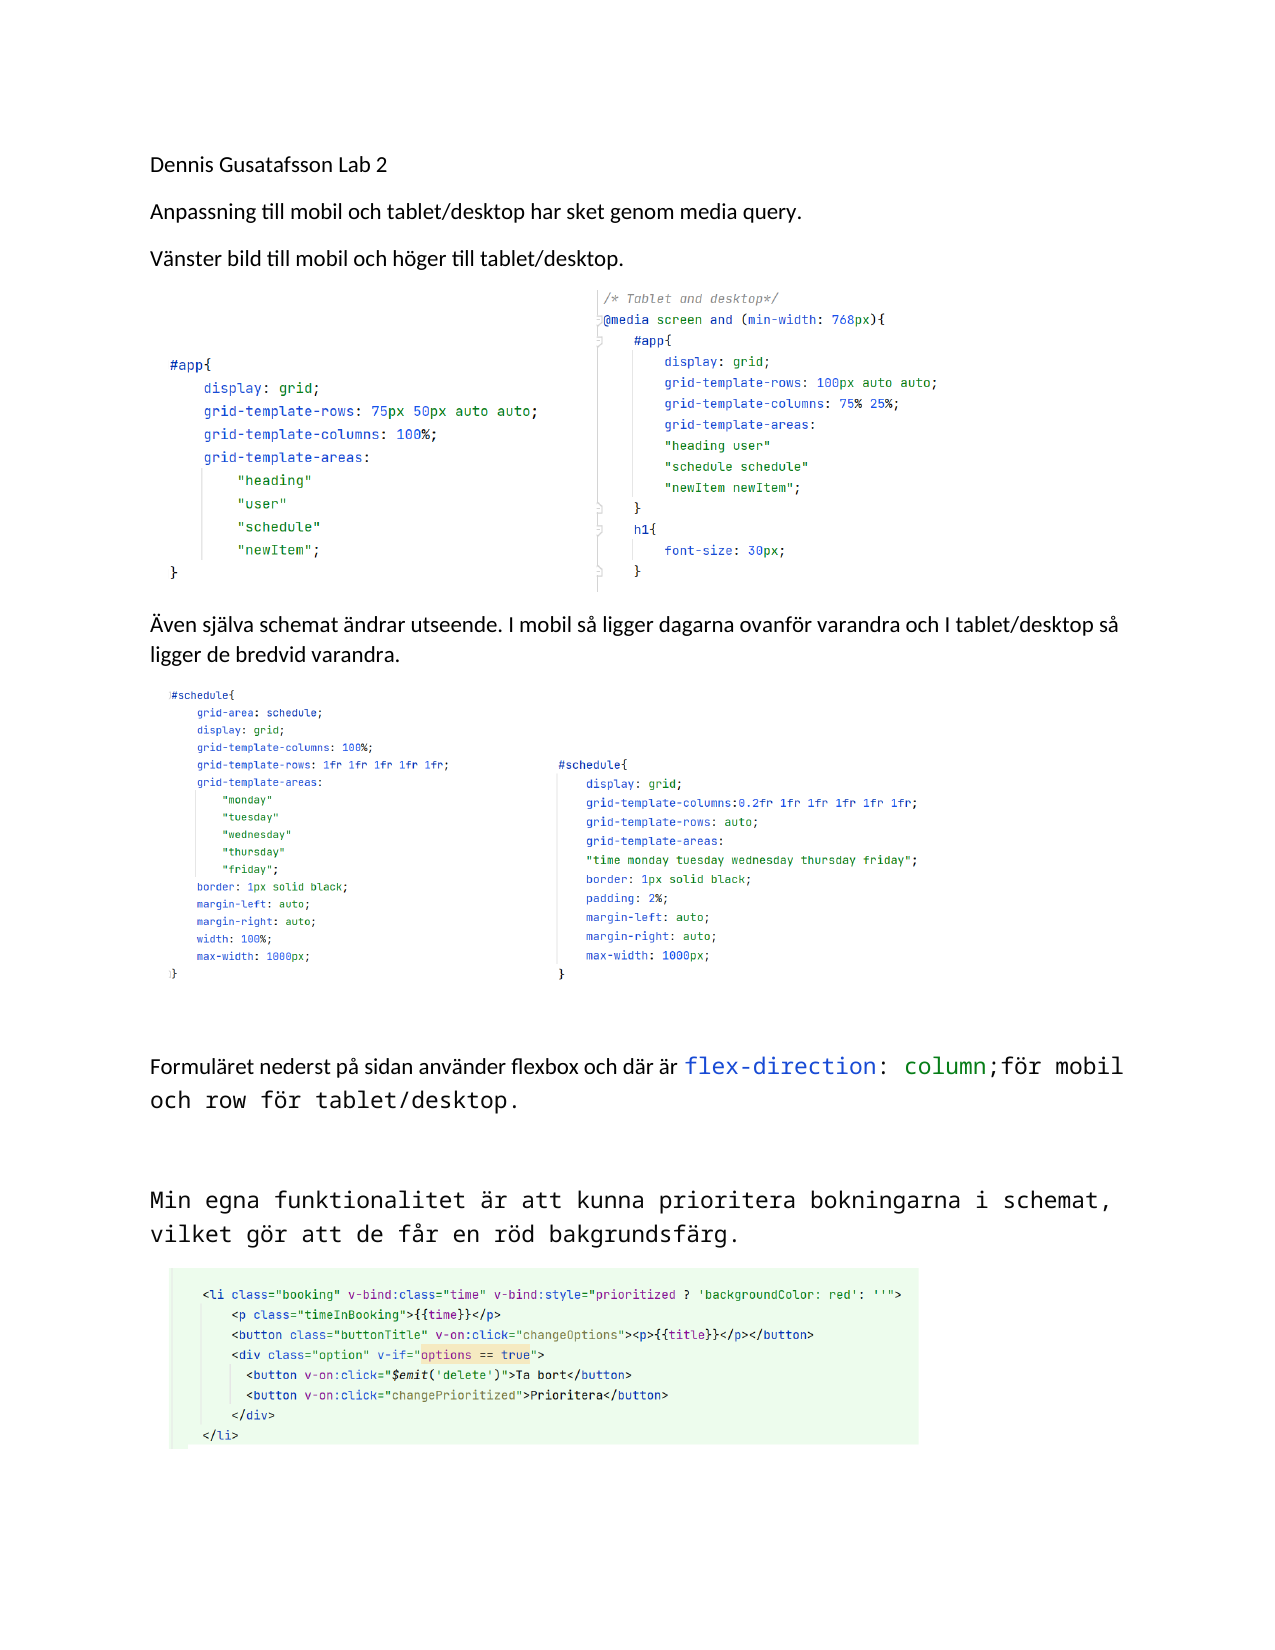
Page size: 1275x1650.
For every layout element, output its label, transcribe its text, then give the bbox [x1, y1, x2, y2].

text Vänster bild till mobil och höger till tablet/desktop. [150, 244, 1125, 272]
text Formuläret nederst på sidan använder flexbox och där är flex-direction: column;för mobil och row för tablet/desktop. [150, 1050, 1125, 1115]
text Dennis Gusatafsson Lab 2 [150, 150, 1125, 178]
text Anpassning till mobil och tablet/desktop har sket genom media query. [150, 197, 1125, 225]
text Även själva schemat ändrar utseende. I mobil så ligger dagarna ovanför varandra och I tablet/desktop så ligger de bredvid varandra. [150, 610, 1125, 668]
text Min egna funktionalitet är att kunna prioritera bokningarna i schemat, vilket gör att de får en röd bakgrundsfärg. [150, 1184, 1125, 1249]
